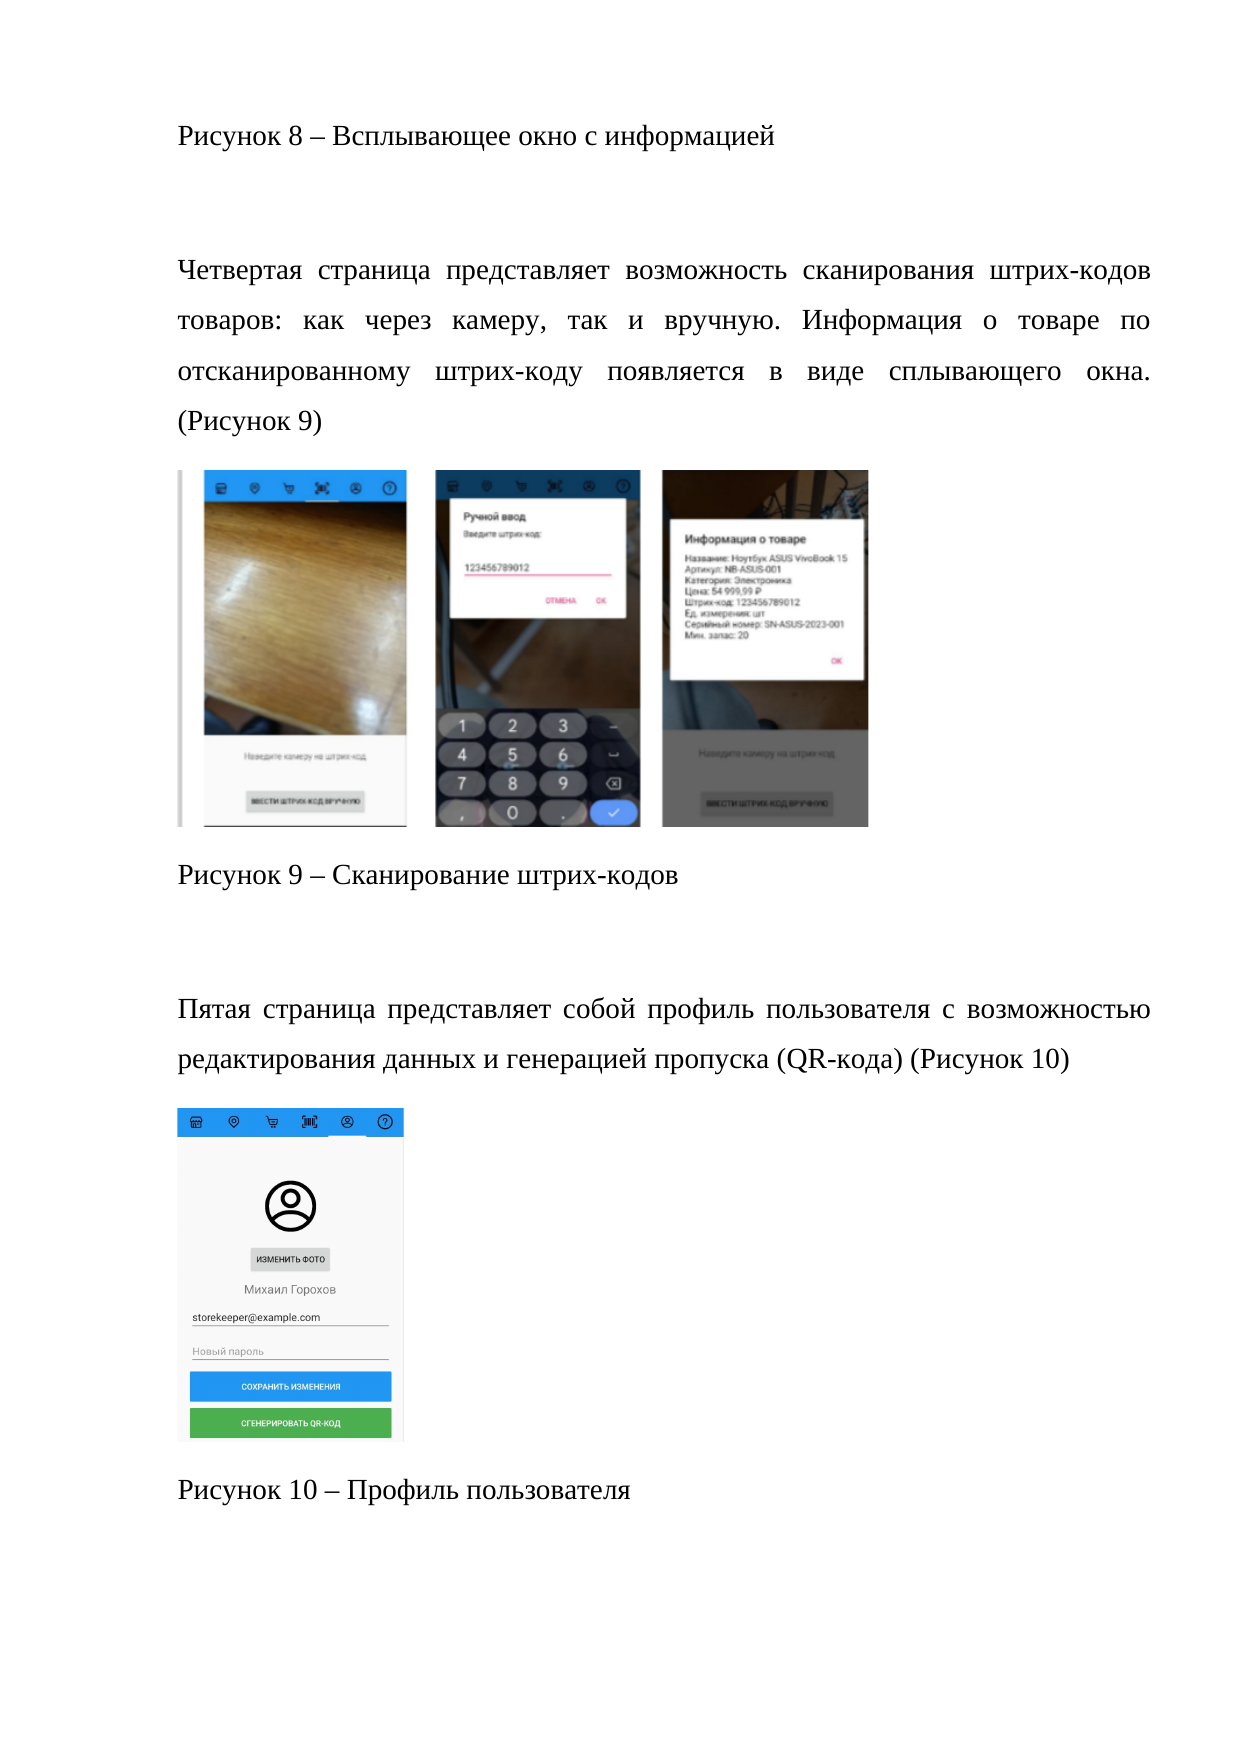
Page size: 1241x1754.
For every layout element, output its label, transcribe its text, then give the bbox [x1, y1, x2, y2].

text Пятая страница представляет собой профиль пользователя с возможностью редактирования данных и генерацией пропуска (QR-кода) (Рисунок 10) [177, 991, 1152, 1075]
picture [177, 1108, 404, 1442]
text Рисунок 8 – Всплывающее окно с информацией [177, 118, 1152, 152]
picture [177, 470, 869, 827]
text Четвертая страница представляет возможность сканирования штрих-кодов товаров: как через камеру, так и вручную. Информация о товаре по отсканированному штрих-коду появляется в виде сплывающего окна. (Рисунок 9) [177, 252, 1152, 437]
text Рисунок 10 – Профиль пользователя [177, 1472, 1152, 1505]
text Рисунок 9 – Сканирование штрих-кодов [177, 857, 1152, 891]
